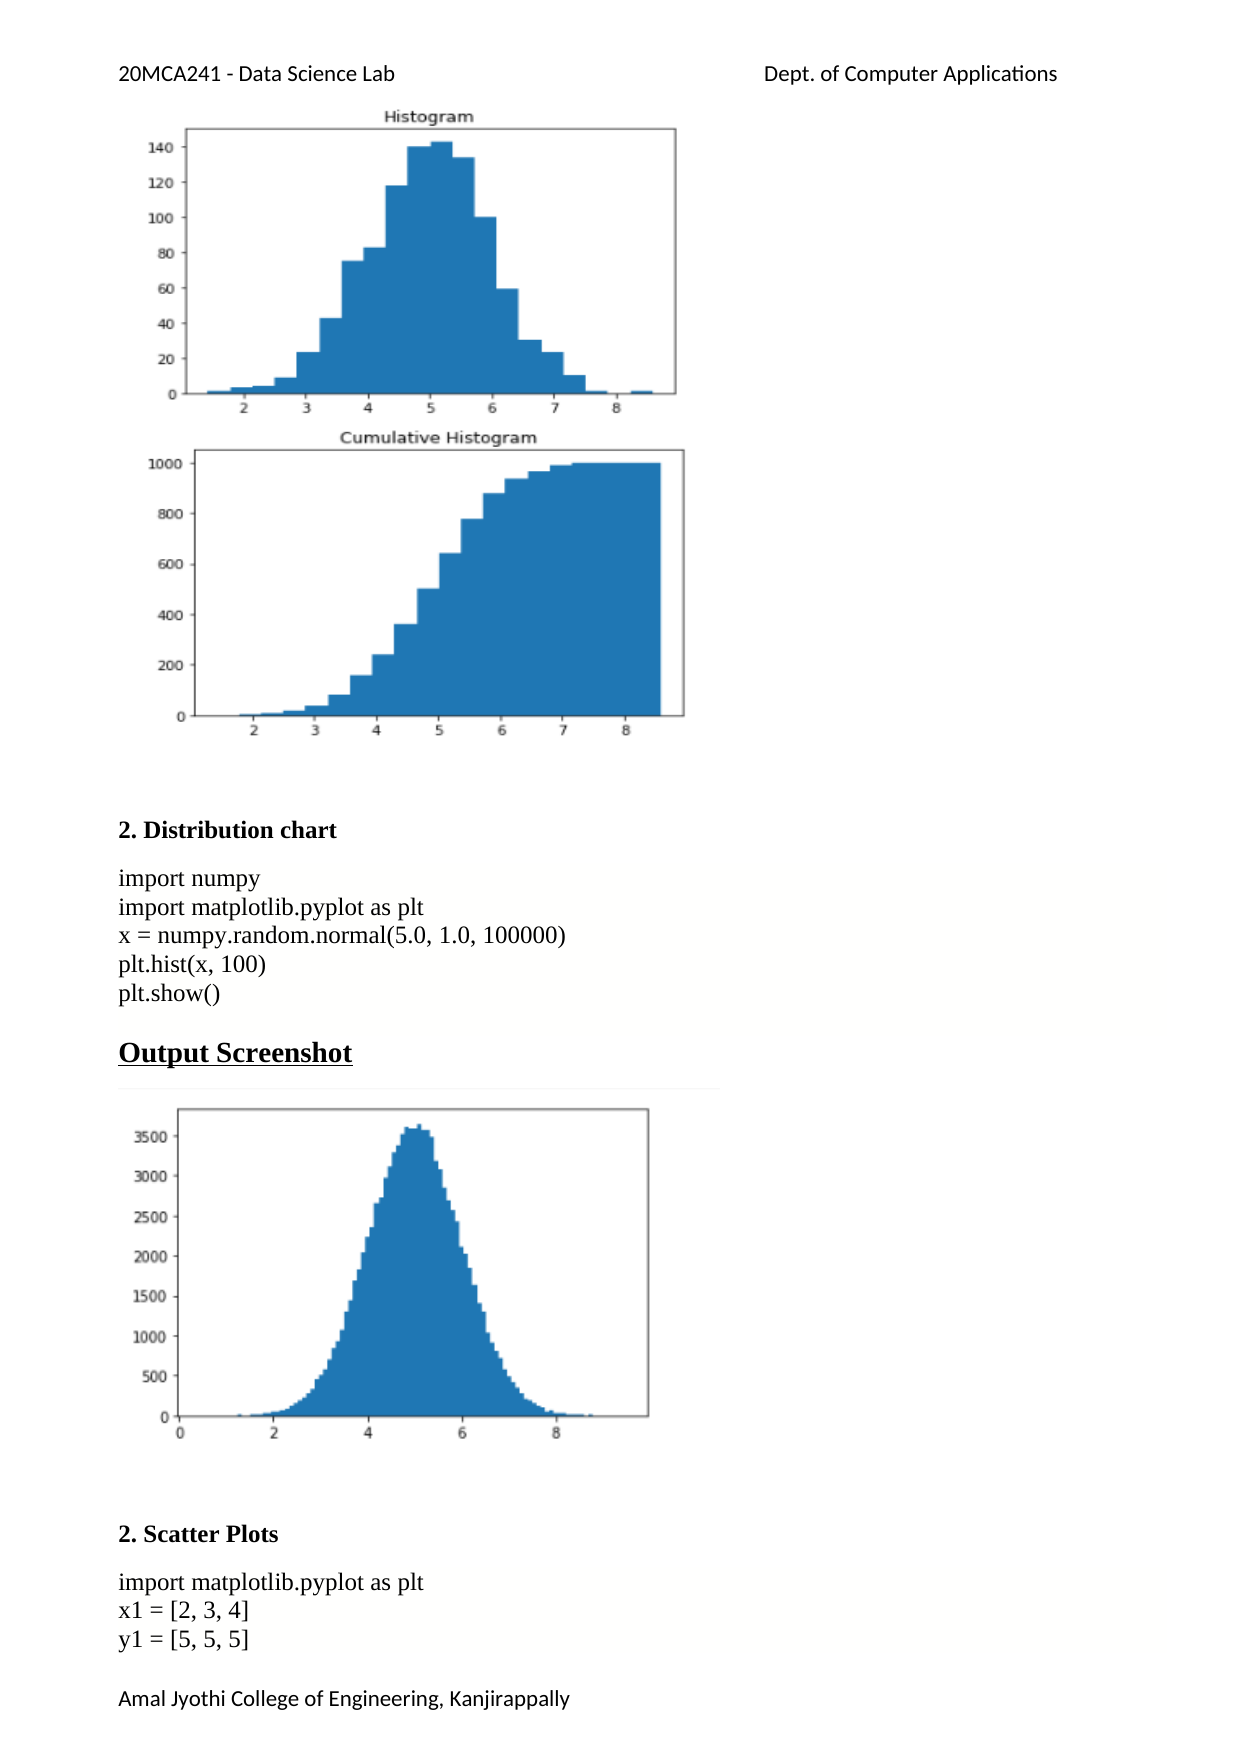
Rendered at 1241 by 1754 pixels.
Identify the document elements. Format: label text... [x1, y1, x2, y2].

text y1 = [5, 5, 5] [118, 1624, 1167, 1653]
text 2. Distribution chart [118, 815, 1167, 844]
text Output Screenshot [118, 1036, 1167, 1069]
text import matplotlib.pyplot as plt [118, 1567, 1167, 1596]
text x = numpy.random.normal(5.0, 1.0, 100000) [118, 921, 1167, 949]
picture [118, 103, 755, 749]
text x1 = [2, 3, 4] [118, 1596, 1167, 1624]
text import numpy [118, 863, 1167, 892]
picture [118, 1088, 720, 1453]
text 2. Scatter Plots [118, 1519, 1167, 1548]
text import matplotlib.pyplot as plt [118, 892, 1167, 921]
text plt.show() [118, 978, 1167, 1007]
text plt.hist(x, 100) [118, 949, 1167, 978]
